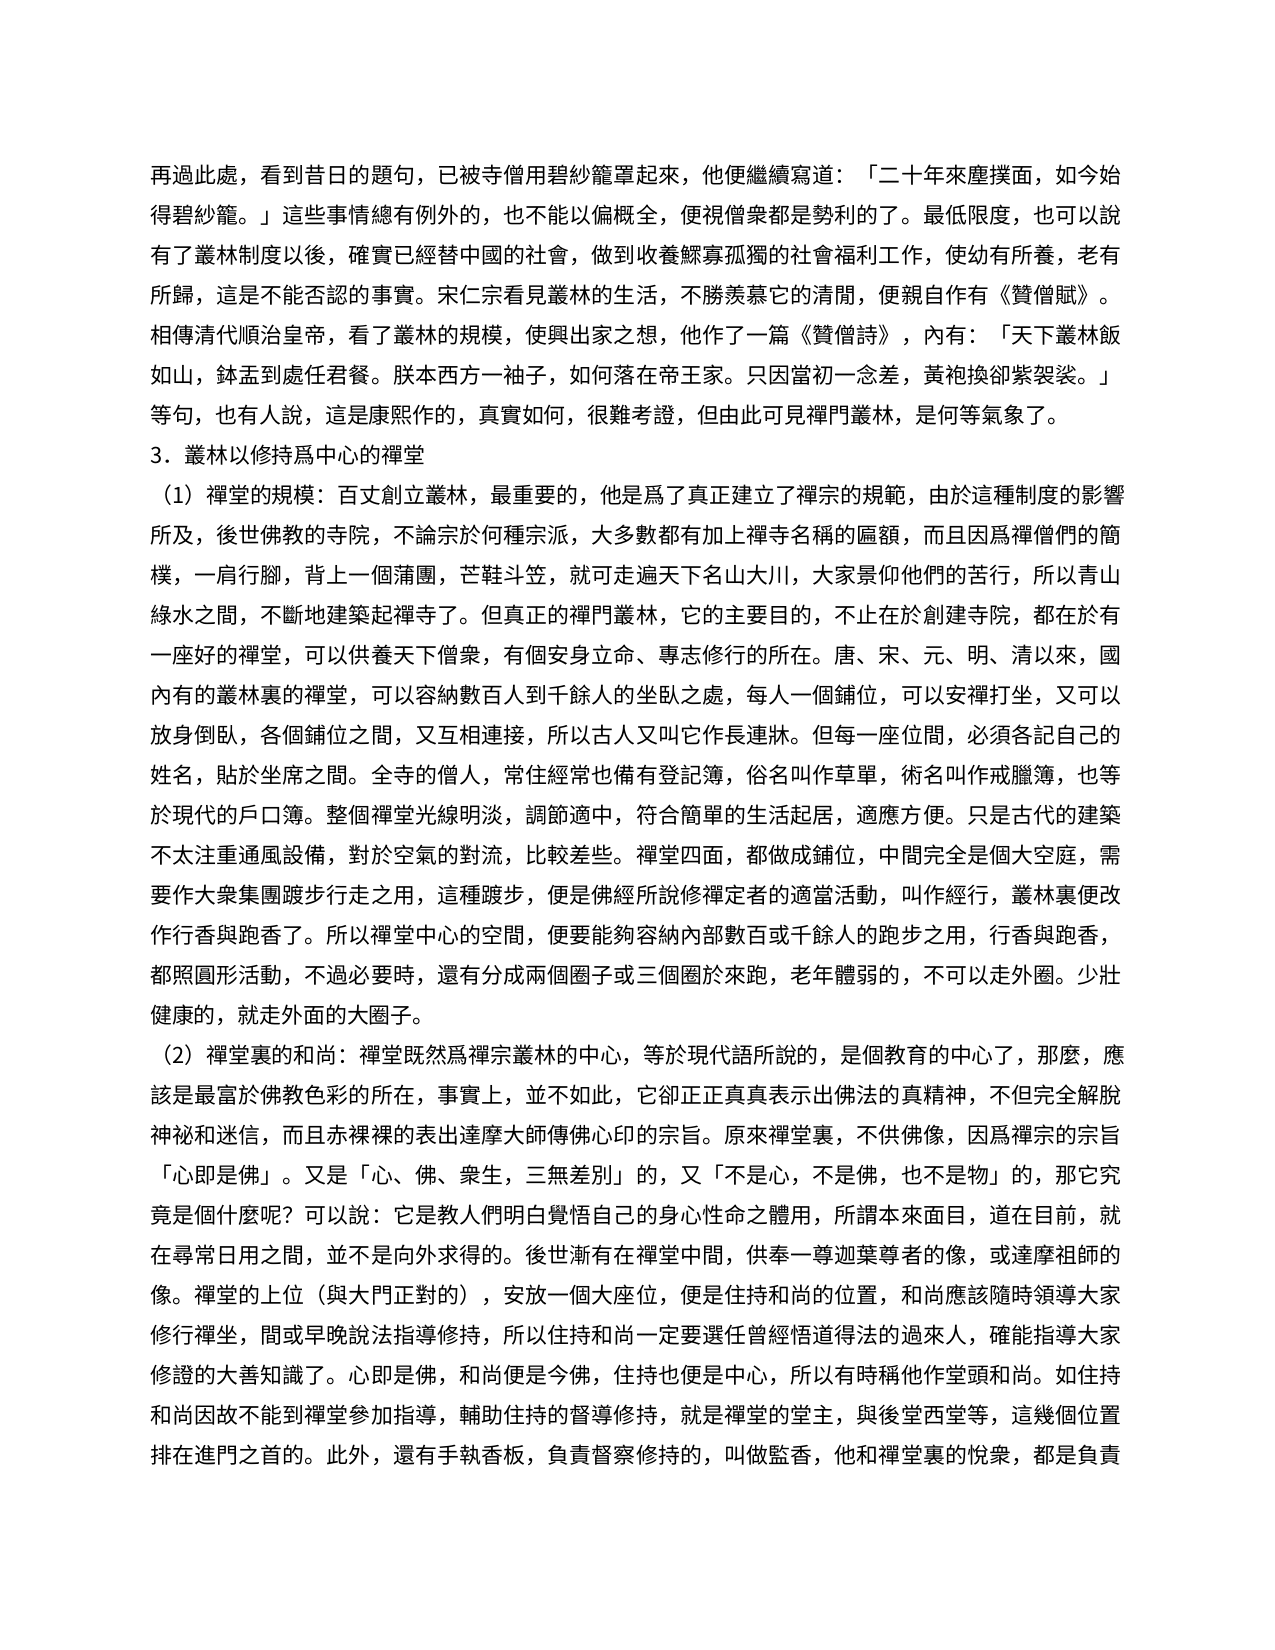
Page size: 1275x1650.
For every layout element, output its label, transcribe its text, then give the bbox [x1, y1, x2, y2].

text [150, 150, 1125, 430]
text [150, 1030, 1125, 1470]
text （1）禪堂的規模：百丈創立叢林，最重要的，他是爲了真正建立了禪宗的規範，由於這種制度的影響所及，後世佛教的寺院，不論宗於何種宗派，大多數都有加上禪寺名稱的匾額，而且因爲禪僧們的簡樸，一肩行腳，背上一個蒲團，芒鞋斗笠，就可走遍天下名山大川，大家景仰他們的苦行，所以青山綠水之間，不斷地建築起禪寺了。但真正的禪門叢林，它的主要目的，不止在於創建寺院，都在於有一座好的禪堂，可以供養天下僧衆，有個安身立命、專志修行的所在。唐、宋、元、明、清以來，國內有的叢林裏的禪堂，可以容納數百人到千餘人的坐臥之處，每人一個鋪位，可以安禪打坐，又可以放身倒臥，各個鋪位之間，又互相連接，所以古人又叫它作長連牀。但每一座位間，必須各記自己的姓名，貼於坐席之間。全寺的僧人，常住經常也備有登記簿，俗名叫作草單，術名叫作戒臘簿，也等於現代的戶口簿。整個禪堂光線明淡，調節適中，符合簡單的生活起居，適應方便。只是古代的建築，不太注重通風設備，對於空氣的對流，比較差些。禪堂四面，都做成鋪位，中間完全是個大空庭，需要作大衆集團踱步行走之用，這種踱步，便是佛經所說修禪定者的適當活動，叫作經行，叢林裏便改作行香與跑香了。所以禪堂中心的空間，便要能夠容納內部數百或千餘人的跑步之用，行香與跑香，都照圓形活動，不過必要時，還有分成兩個圈子或三個圈於來跑，老年體弱的，不可以走外圈。少壯健康的，就走外面的大圈子。 [150, 470, 1125, 1030]
text 3．叢林以修持爲中心的禪堂 [150, 430, 1125, 470]
